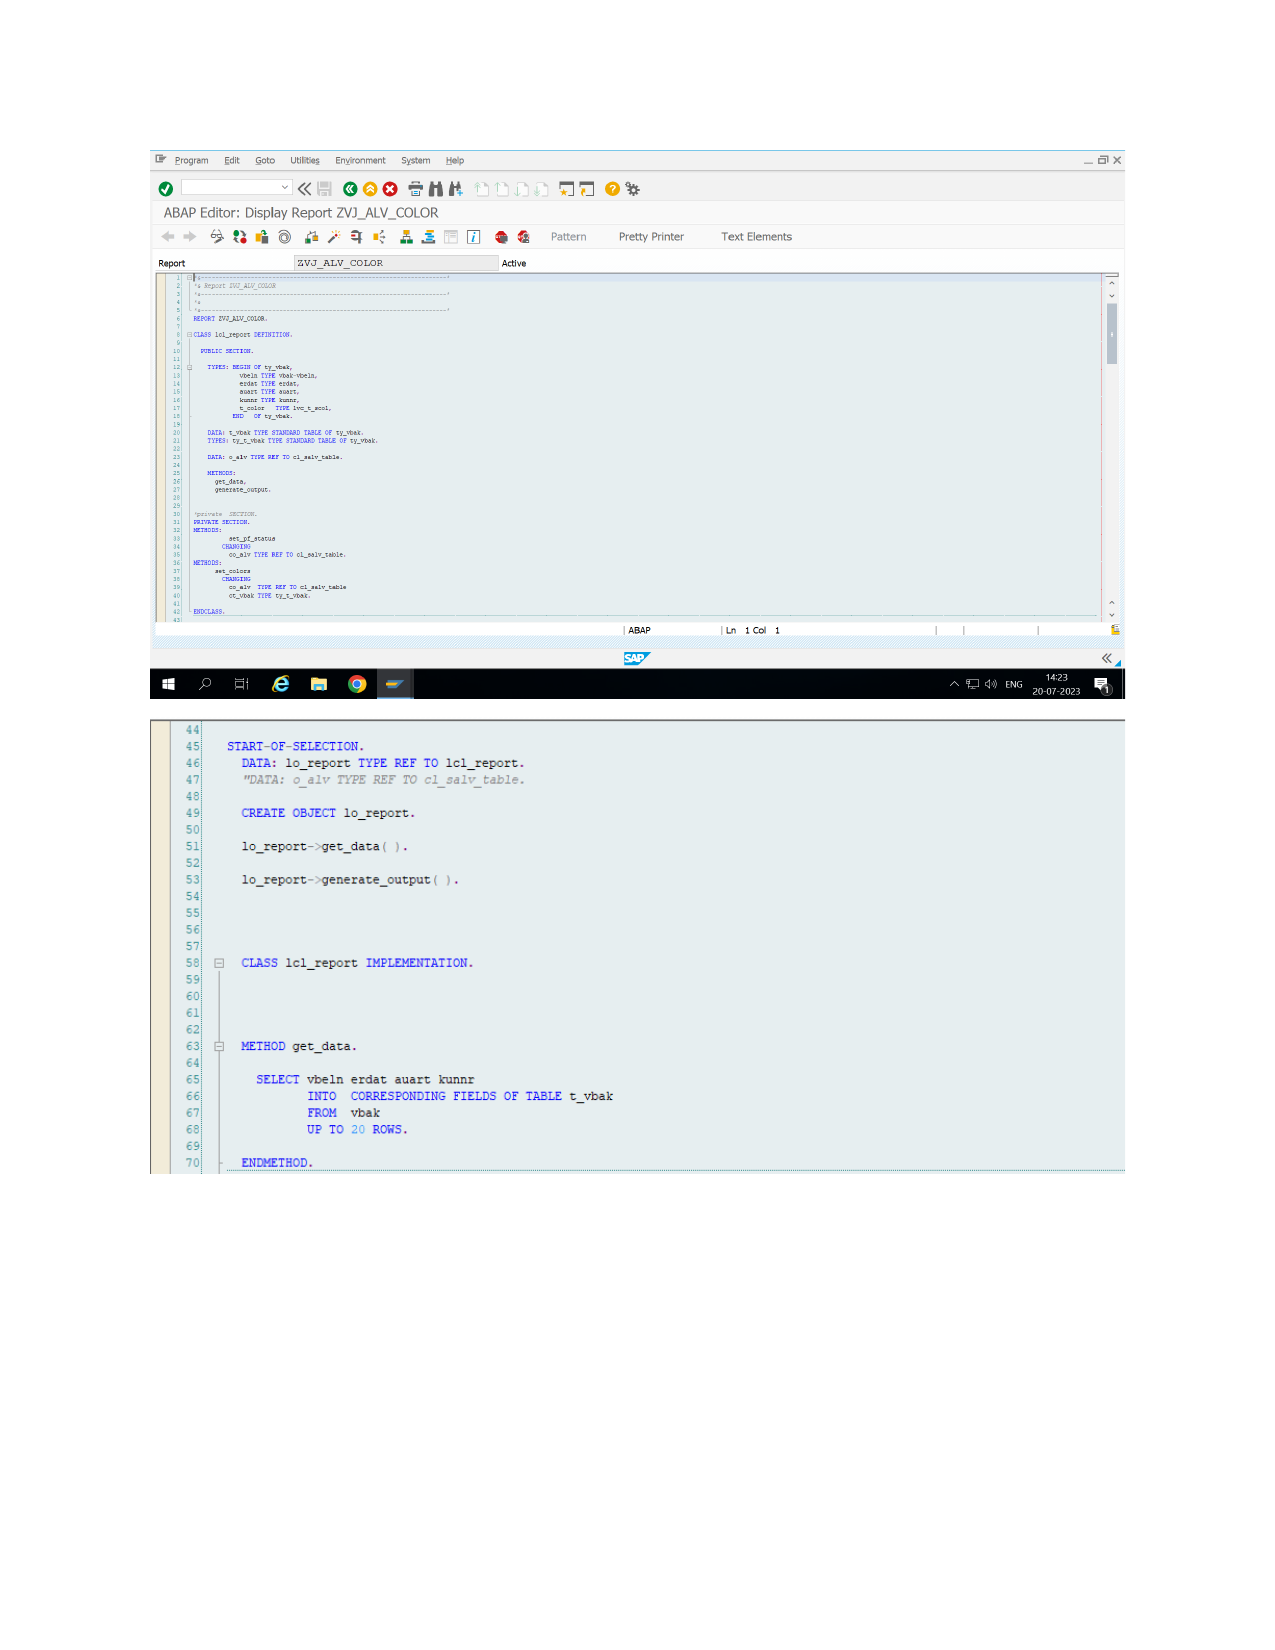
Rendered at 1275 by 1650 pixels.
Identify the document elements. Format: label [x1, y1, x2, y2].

picture [150, 150, 1125, 699]
picture [150, 717, 1125, 1174]
